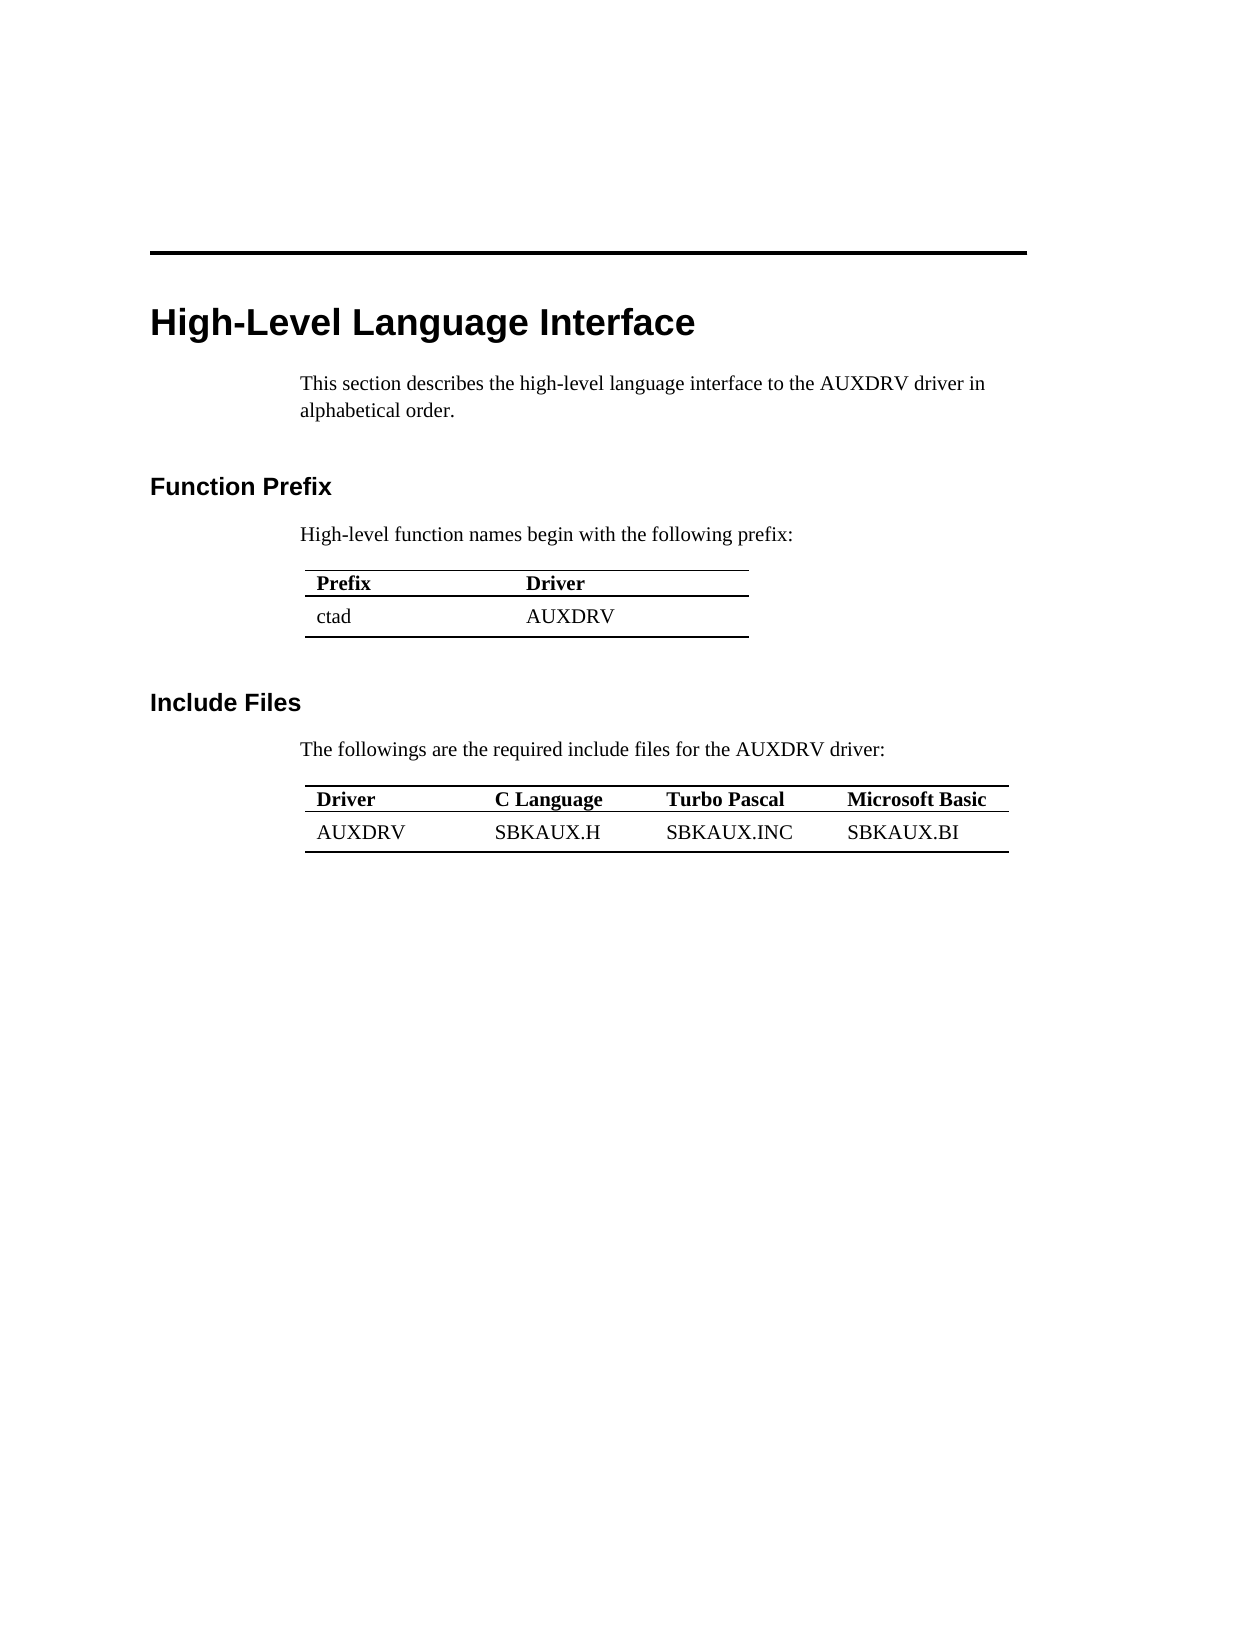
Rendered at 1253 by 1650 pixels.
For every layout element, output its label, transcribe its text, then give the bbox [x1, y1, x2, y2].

text This section describes the high-level language interface to the AUXDRV driver in alphabetical order. [300, 368, 1027, 422]
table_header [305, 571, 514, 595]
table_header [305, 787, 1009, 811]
text The followings are the required include files for the AUXDRV driver: [300, 734, 1027, 761]
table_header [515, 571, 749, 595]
text High-Level Language Interface [150, 300, 1027, 343]
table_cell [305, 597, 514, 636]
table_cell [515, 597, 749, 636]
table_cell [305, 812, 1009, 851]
text Function Prefix [150, 472, 1027, 501]
text High-level function names begin with the following prefix: [300, 518, 1027, 546]
text Include Files [150, 687, 1027, 716]
